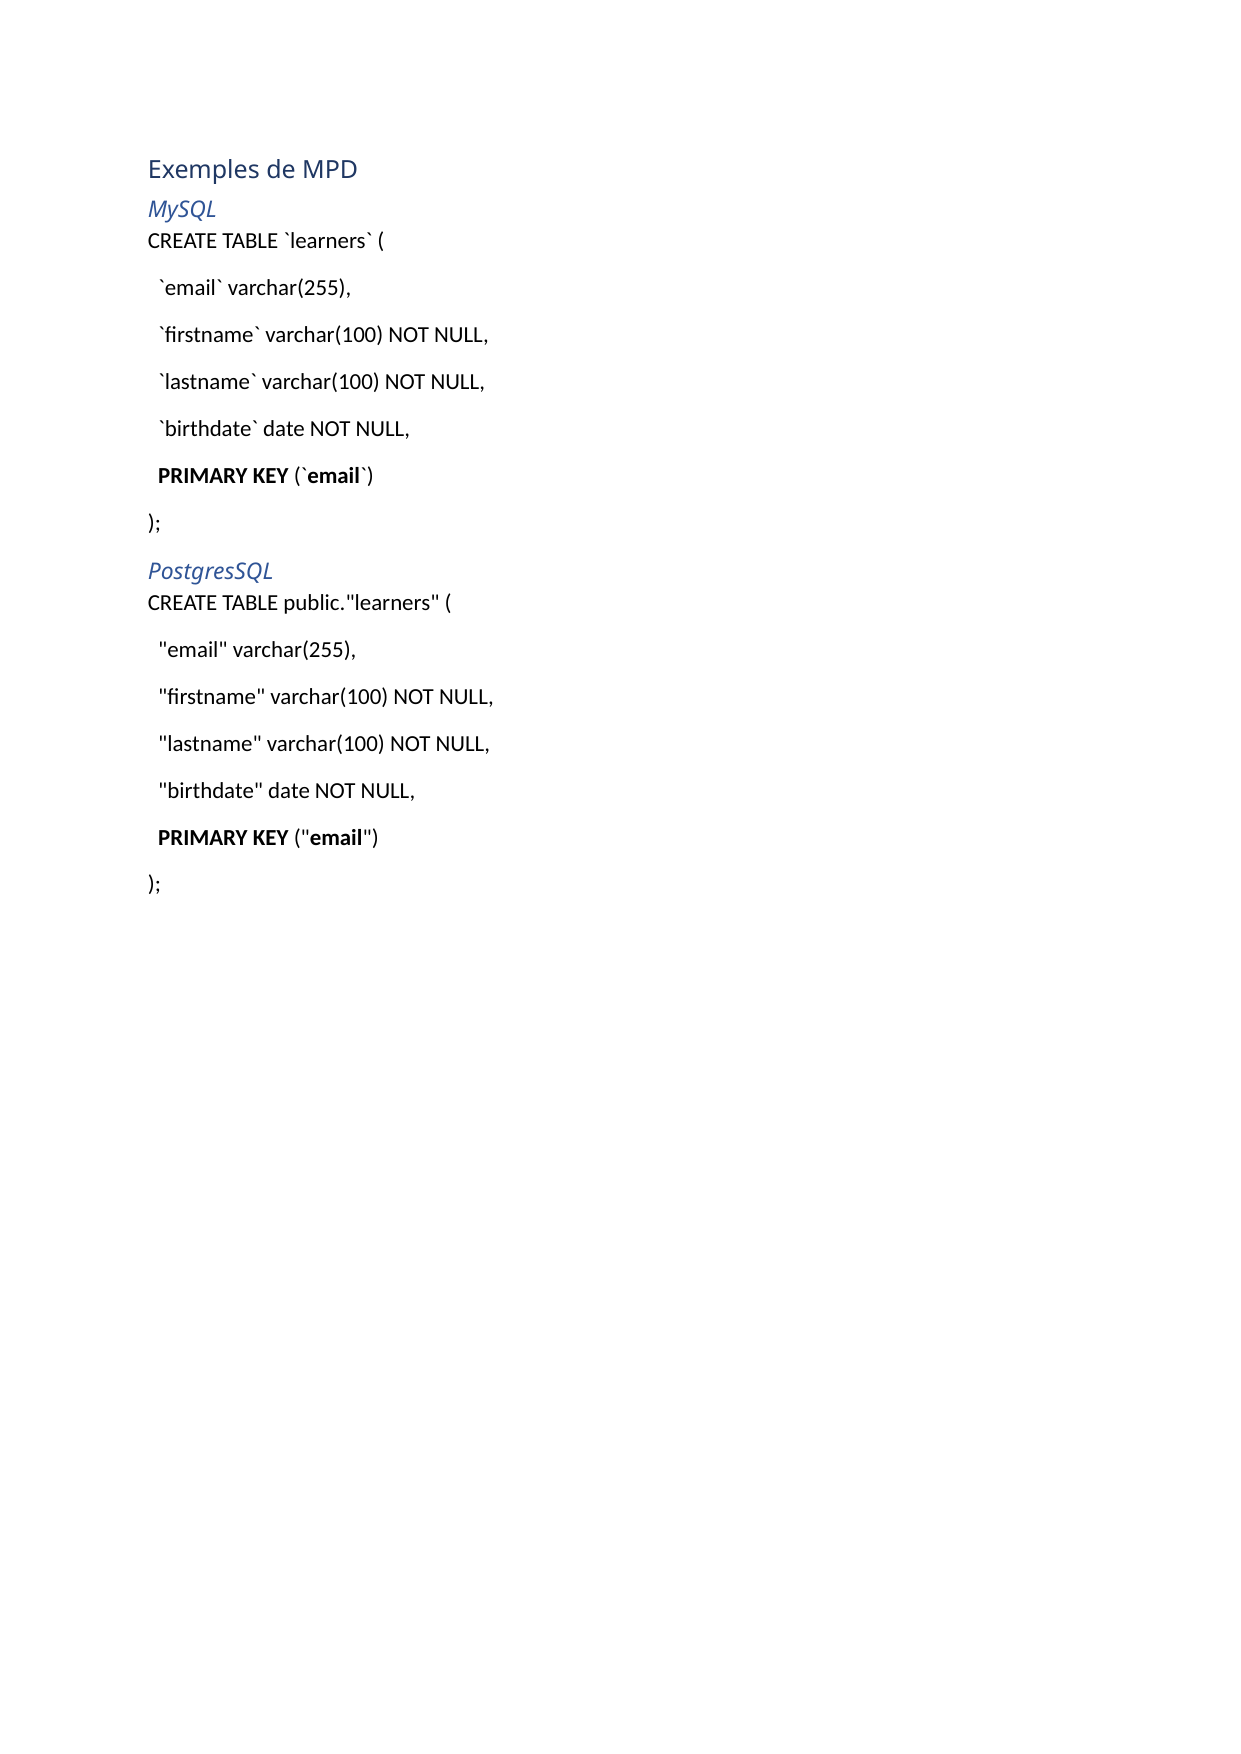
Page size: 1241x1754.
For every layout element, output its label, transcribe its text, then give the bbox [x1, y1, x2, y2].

text `birthdate` date NOT NULL, [148, 414, 1093, 442]
subtitle MySQL [148, 193, 1093, 224]
text CREATE TABLE `learners` ( [148, 226, 1093, 254]
text ); [148, 869, 1093, 898]
subtitle PostgresSQL [148, 554, 1093, 586]
text "birthdate" date NOT NULL, [148, 776, 1093, 804]
text "email" varchar(255), [148, 635, 1093, 663]
text PRIMARY KEY ("email") [148, 823, 1093, 851]
text `email` varchar(255), [148, 273, 1093, 301]
text `lastname` varchar(100) NOT NULL, [148, 367, 1093, 395]
text PRIMARY KEY (`email`) [148, 461, 1093, 489]
text `firstname` varchar(100) NOT NULL, [148, 320, 1093, 348]
subtitle Exemples de MPD [148, 152, 1093, 186]
text "firstname" varchar(100) NOT NULL, [148, 682, 1093, 710]
text "lastname" varchar(100) NOT NULL, [148, 729, 1093, 757]
text ); [148, 508, 1093, 536]
text CREATE TABLE public."learners" ( [148, 588, 1093, 616]
